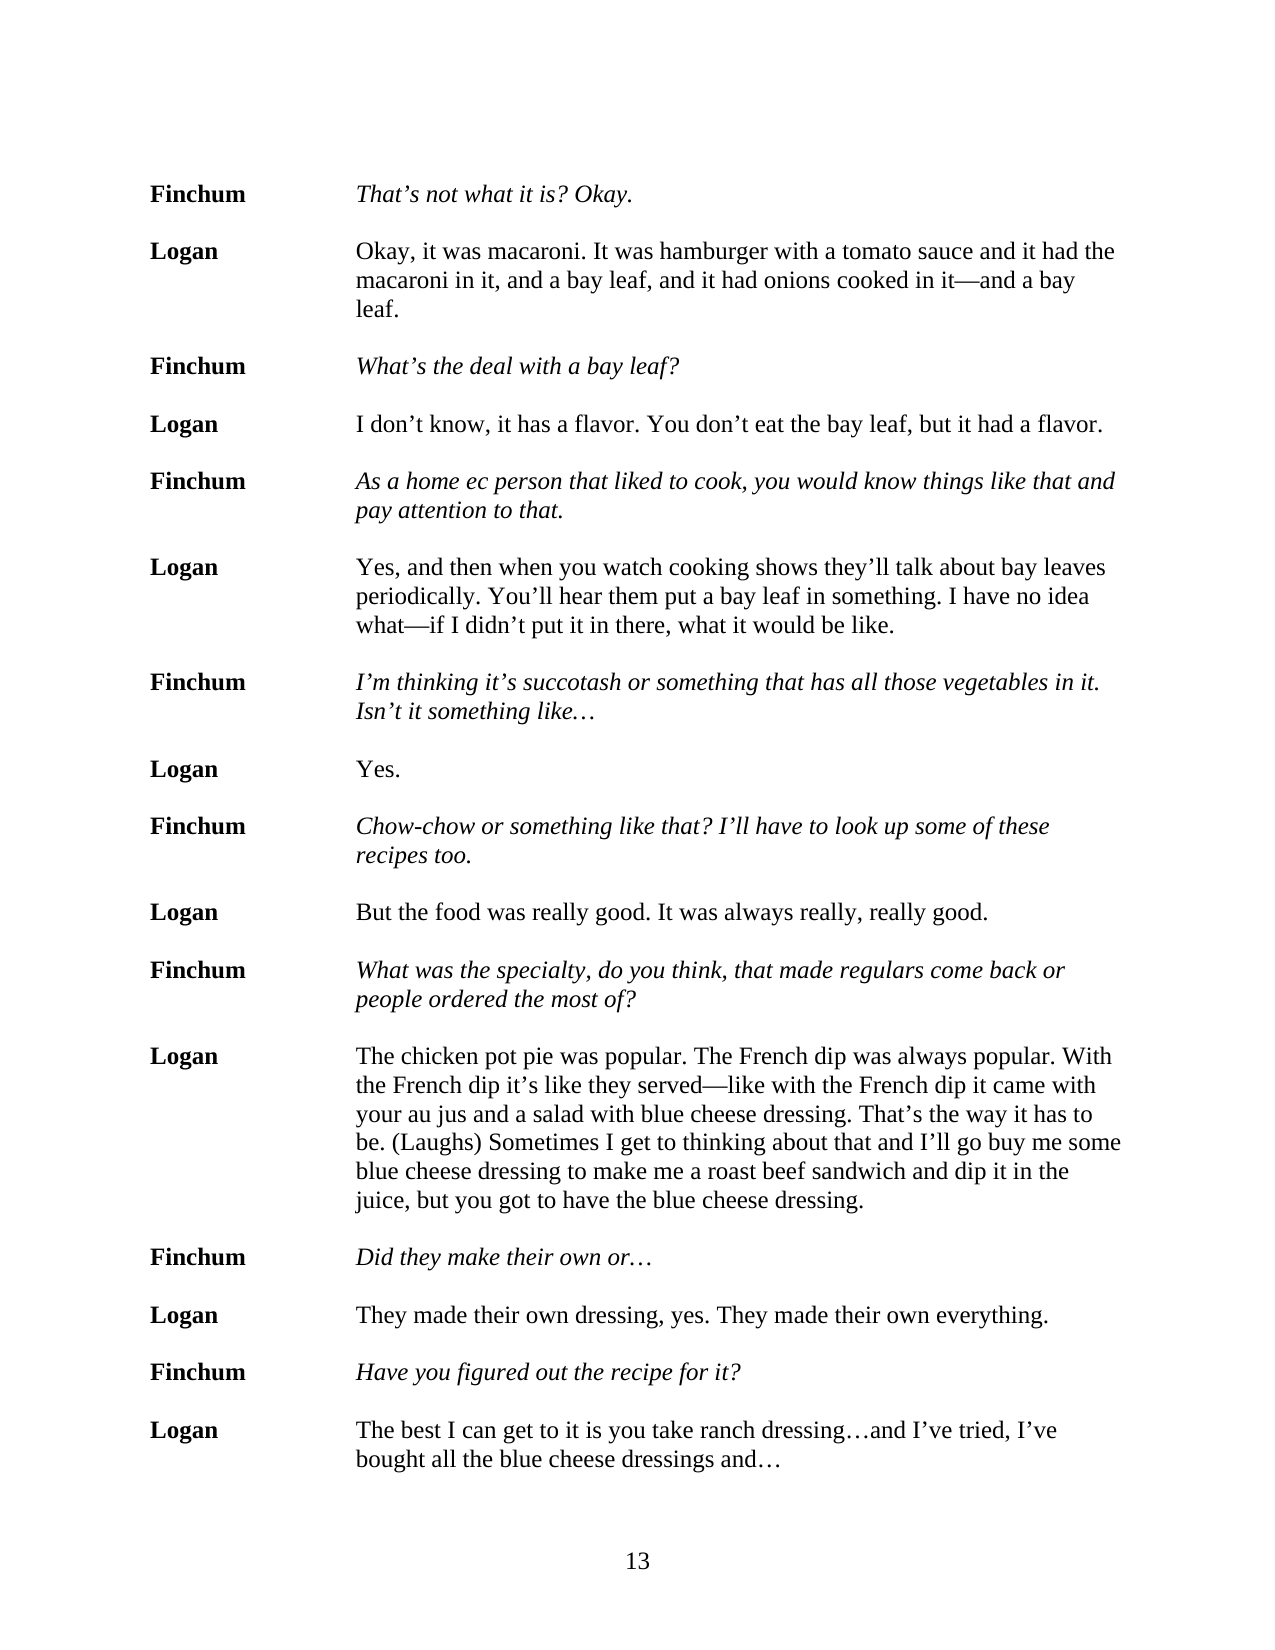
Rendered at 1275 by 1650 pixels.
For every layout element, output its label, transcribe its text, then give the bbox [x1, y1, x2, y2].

text Finchum What was the specialty, do you think, that made regulars come back or people ordered the most of? [150, 955, 1125, 1012]
text Finchum I’m thinking it’s succotash or something that has all those vegetables in it. Isn’t it something like… [150, 667, 1125, 725]
text Logan The best I can get to it is you take ranch dressing…and I’ve tried, I’ve bought all the blue cheese dressings and… [150, 1415, 1125, 1472]
text Finchum What’s the deal with a bay leaf? [150, 351, 1125, 380]
text Finchum Have you figured out the recipe for it? [150, 1357, 1125, 1386]
text Logan Yes, and then when you watch cooking shows they’ll talk about bay leaves periodically. You’ll hear them put a bay leaf in something. I have no idea what—if I didn’t put it in there, what it would be like. [150, 552, 1125, 639]
text Logan I don’t know, it has a flavor. You don’t eat the bay leaf, but it had a flavor. [150, 409, 1125, 437]
text Finchum That’s not what it is? Okay. [150, 179, 1125, 207]
text Logan Okay, it was macaroni. It was hamburger with a tomato sauce and it had the macaroni in it, and a bay leaf, and it had onions cooked in it—and a bay leaf. [150, 236, 1125, 322]
text Finchum Chow-chow or something like that? I’ll have to look up some of these recipes too. [150, 811, 1125, 869]
text Logan They made their own dressing, yes. They made their own everything. [150, 1300, 1125, 1329]
text Finchum As a home ec person that liked to cook, you would know things like that and pay attention to that. [150, 466, 1125, 524]
text Logan But the food was really good. It was always really, really good. [150, 897, 1125, 926]
text Logan The chicken pot pie was popular. The French dip was always popular. With the French dip it’s like they served—like with the French dip it came with your au jus and a salad with blue cheese dressing. That’s the way it has to be. (Laughs) Sometimes I get to thinking about that and I’ll go buy me some blue cheese dressing to make me a roast beef sandwich and dip it in the juice, but you got to have the blue cheese dressing. [150, 1041, 1125, 1214]
text Finchum Did they make their own or… [150, 1242, 1125, 1271]
text Logan Yes. [150, 754, 1125, 782]
